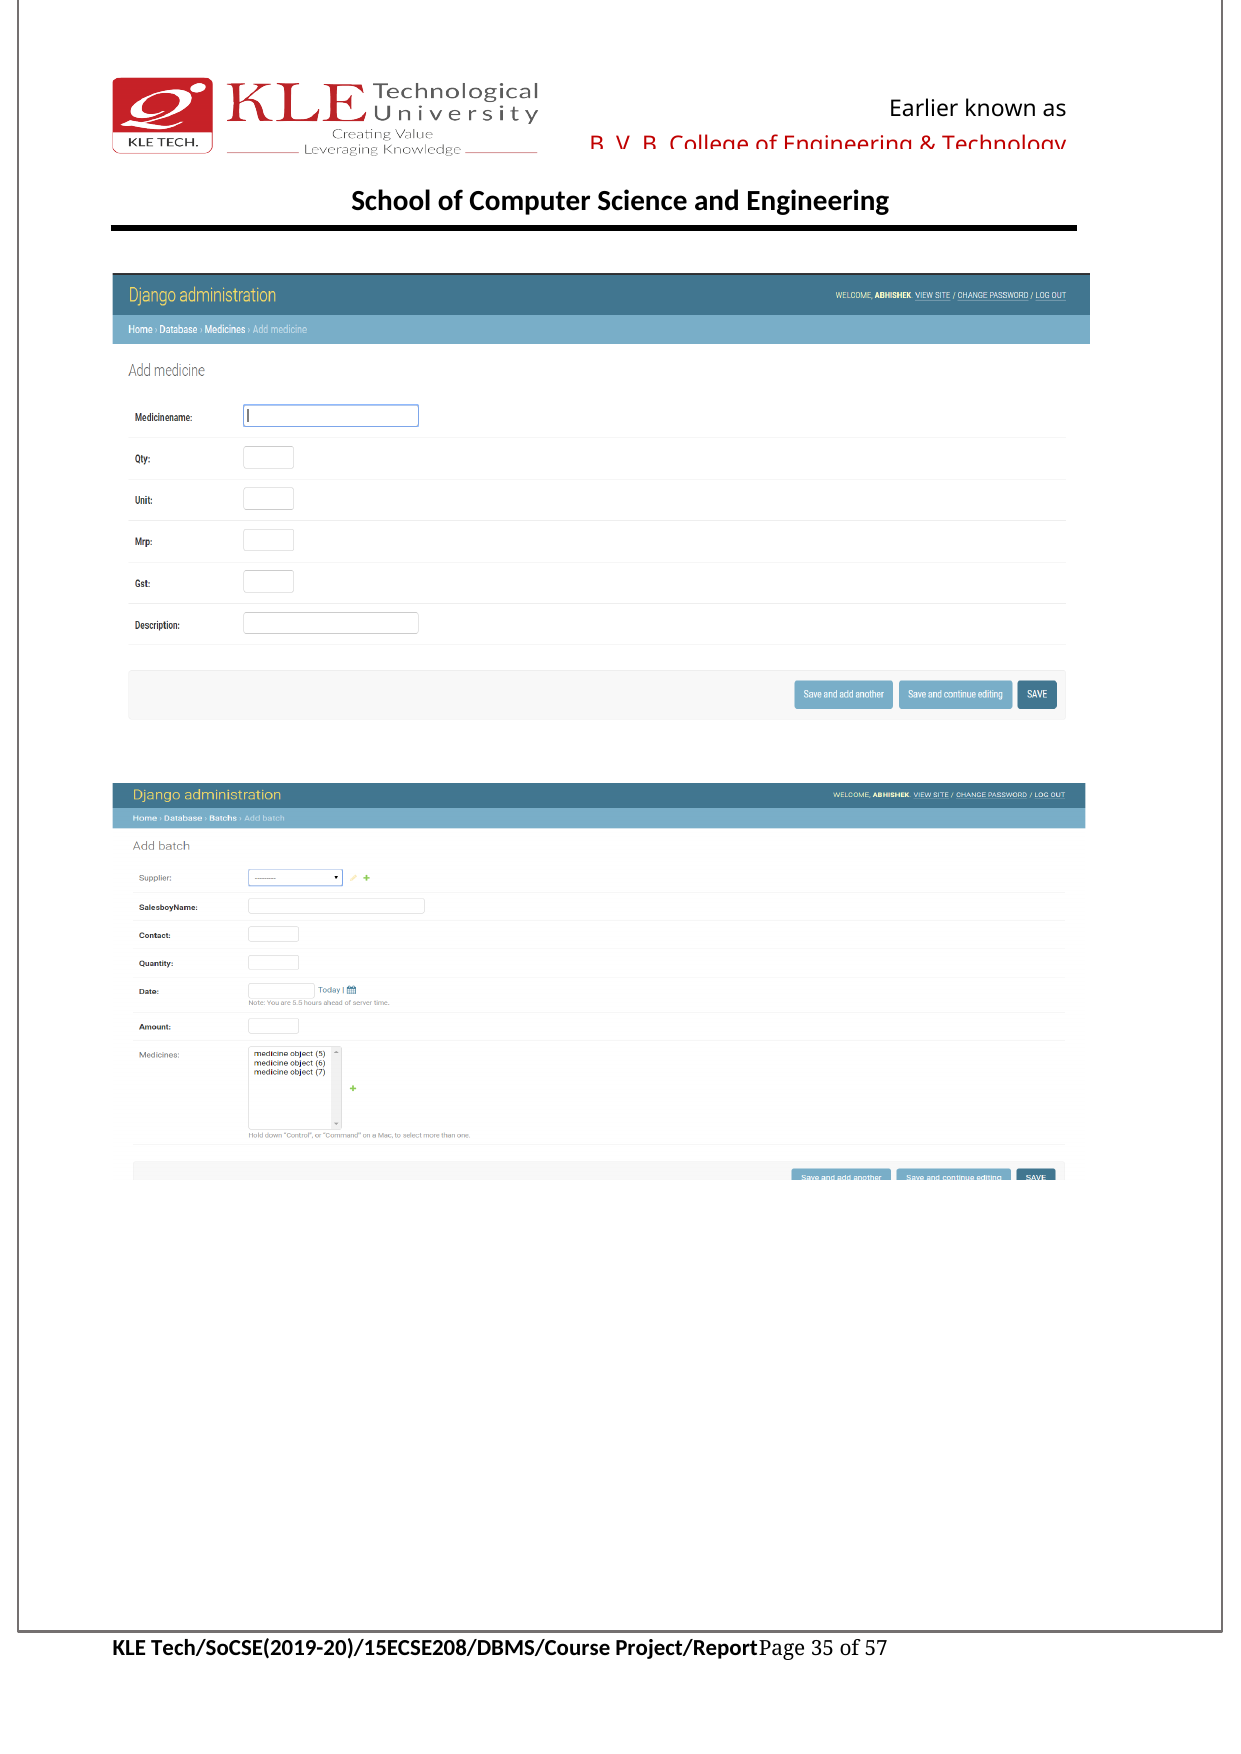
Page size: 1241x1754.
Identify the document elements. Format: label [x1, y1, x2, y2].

picture [112, 73, 543, 157]
picture [112, 783, 1086, 1180]
picture [112, 273, 1090, 765]
